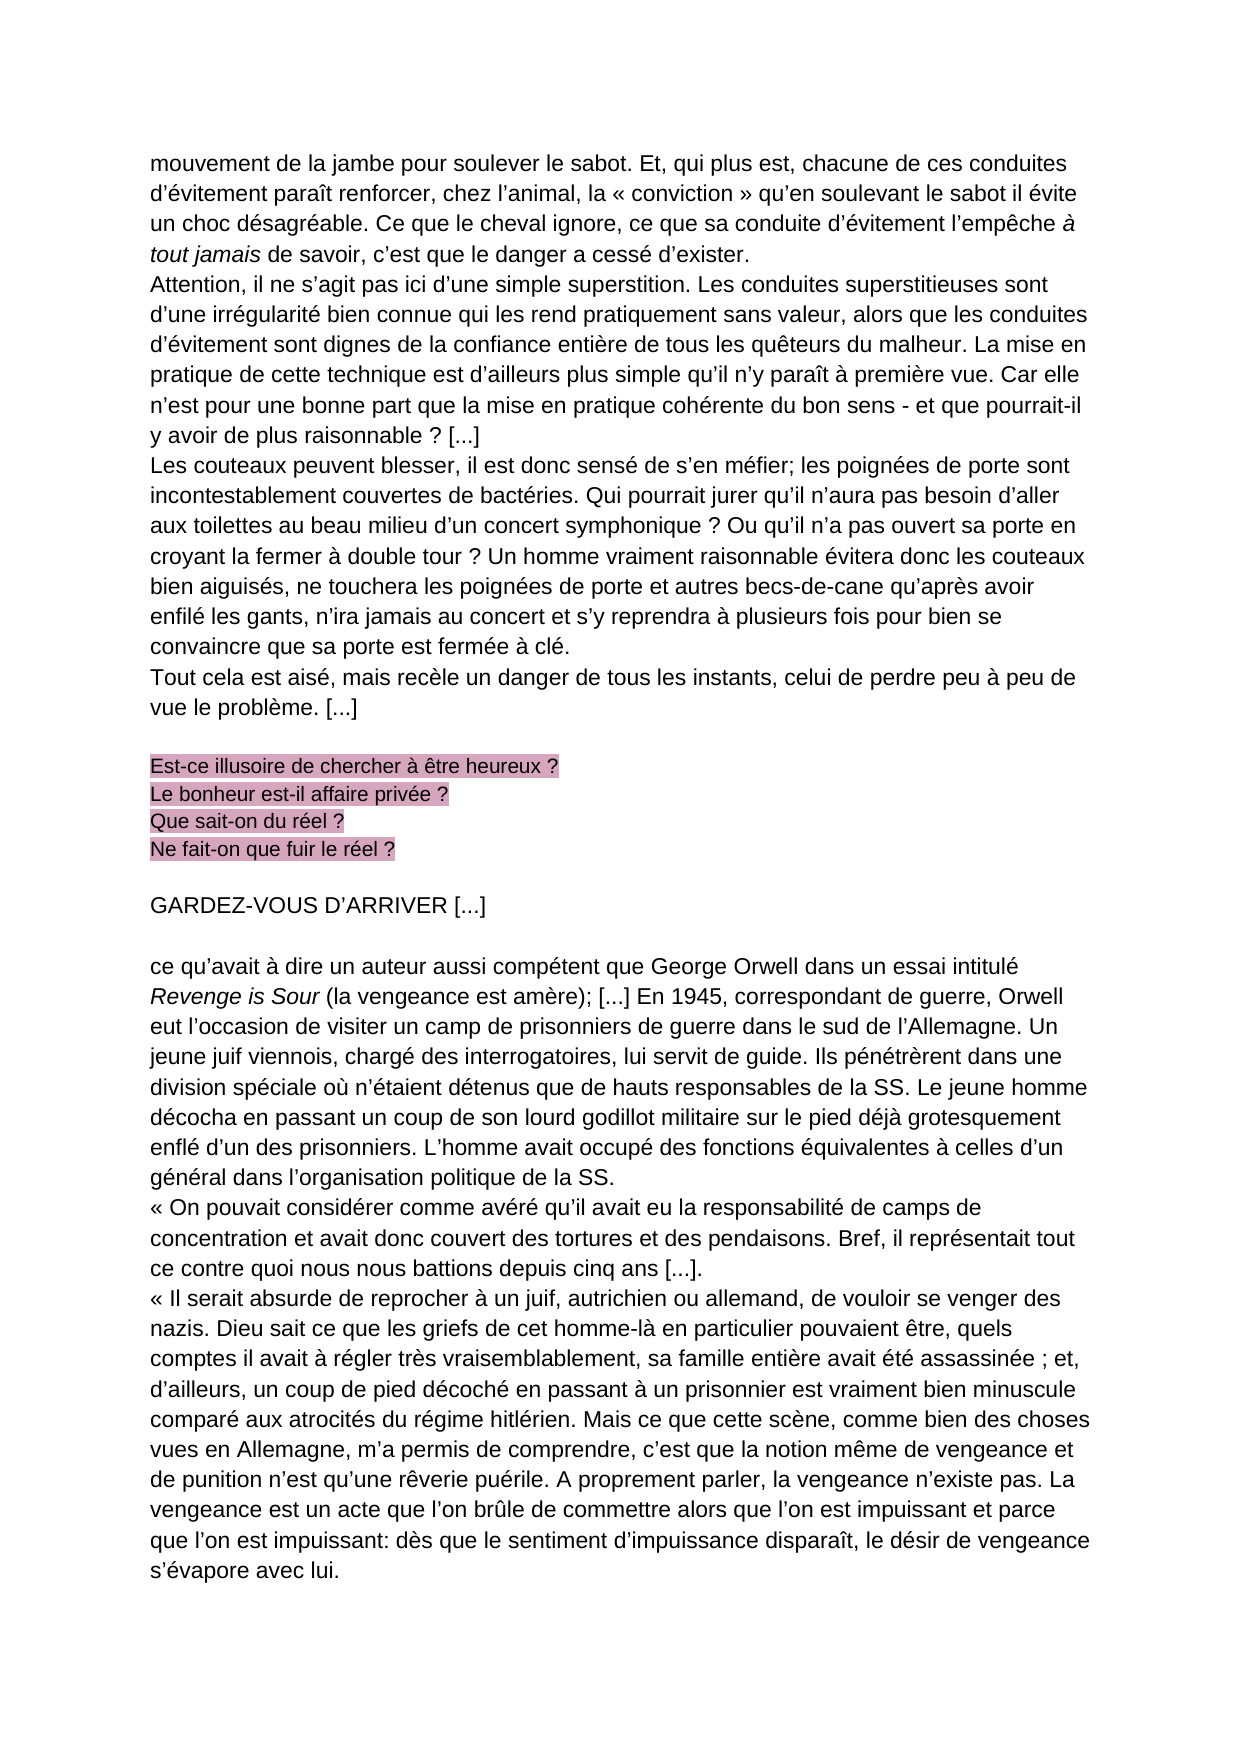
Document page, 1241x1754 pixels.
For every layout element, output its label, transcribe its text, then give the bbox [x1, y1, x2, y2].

text « On pouvait considérer comme avéré qu’il avait eu la responsabilité de camps de concentration et avait donc couvert des tortures et des pendaisons. Bref, il représentait tout ce contre quoi nous nous battions depuis cinq ans [...]. [150, 1194, 1090, 1281]
text Tout cela est aisé, mais recèle un danger de tous les instants, celui de perdre peu à peu de vue le problème. [...] [150, 663, 1090, 720]
text Les couteaux peuvent blesser, il est donc sensé de s’en méfier; les poignées de porte sont incontestablement couvertes de bactéries. Qui pourrait jurer qu’il n’aura pas besoin d’aller aux toilettes au beau milieu d’un concert symphonique ? Ou qu’il n’a pas ouvert sa porte en croyant la fermer à double tour ? Un homme vraiment raisonnable évitera donc les couteaux bien aiguisés, ne touchera les poignées de porte et autres becs-de-cane qu’après avoir enfilé les gants, n’ira jamais au concert et s’y reprendra à plusieurs fois pour bien se convaincre que sa porte est fermée à clé. [150, 452, 1090, 660]
text Attention, il ne s’agit pas ici d’une simple superstition. Les conduites superstitieuses sont d’une irrégularité bien connue qui les rend pratiquement sans valeur, alors que les conduites d’évitement sont dignes de la confiance entière de tous les quêteurs du malheur. La mise en pratique de cette technique est d’ailleurs plus simple qu’il n’y paraît à première vue. Car elle n’est pour une bonne part que la mise en pratique cohérente du bon sens - et que pourrait-il y avoir de plus raisonnable ? [...] [150, 271, 1090, 448]
text « Il serait absurde de reprocher à un juif, autrichien ou allemand, de vouloir se venger des nazis. Dieu sait ce que les griefs de cet homme-là en particulier pouvaient être, quels comptes il avait à régler très vraisemblablement, sa famille entière avait été assassinée ; et, d’ailleurs, un coup de pied décoché en passant à un prisonnier est vraiment bien minuscule comparé aux atrocités du régime hitlérien. Mais ce que cette scène, comme bien des choses vues en Allemagne, m’a permis de comprendre, c’est que la notion même de vengeance et de punition n’est qu’une rêverie puérile. A proprement parler, la vengeance n’existe pas. La vengeance est un acte que l’on brûle de commettre alors que l’on est impuissant et parce que l’on est impuissant: dès que le sentiment d’impuissance disparaît, le désir de vengeance s’évapore avec lui. [150, 1285, 1090, 1583]
text Que sait-on du réel ? Ne fait-on que fuir le réel ? [150, 809, 1090, 861]
text GARDEZ-VOUS D’ARRIVER [...] [150, 892, 1090, 918]
text Est-ce illusoire de chercher à être heureux ? Le bonheur est-il affaire privée ? [150, 754, 1090, 806]
text ce qu’avait à dire un auteur aussi compétent que George Orwell dans un essai intitulé Revenge is Sour (la vengeance est amère); [...] En 1945, correspondant de guerre, Orwell eut l’occasion de visiter un camp de prisonniers de guerre dans le sud de l’Allemagne. Un jeune juif viennois, chargé des interrogatoires, lui servit de guide. Ils pénétrèrent dans une division spéciale où n’étaient détenus que de hauts responsables de la SS. Le jeune homme décocha en passant un coup de son lourd godillot militaire sur le pied déjà grotesquement enflé d’un des prisonniers. L’homme avait occupé des fonctions équivalentes à celles d’un général dans l’organisation politique de la SS. [150, 953, 1090, 1190]
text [150, 150, 1090, 267]
